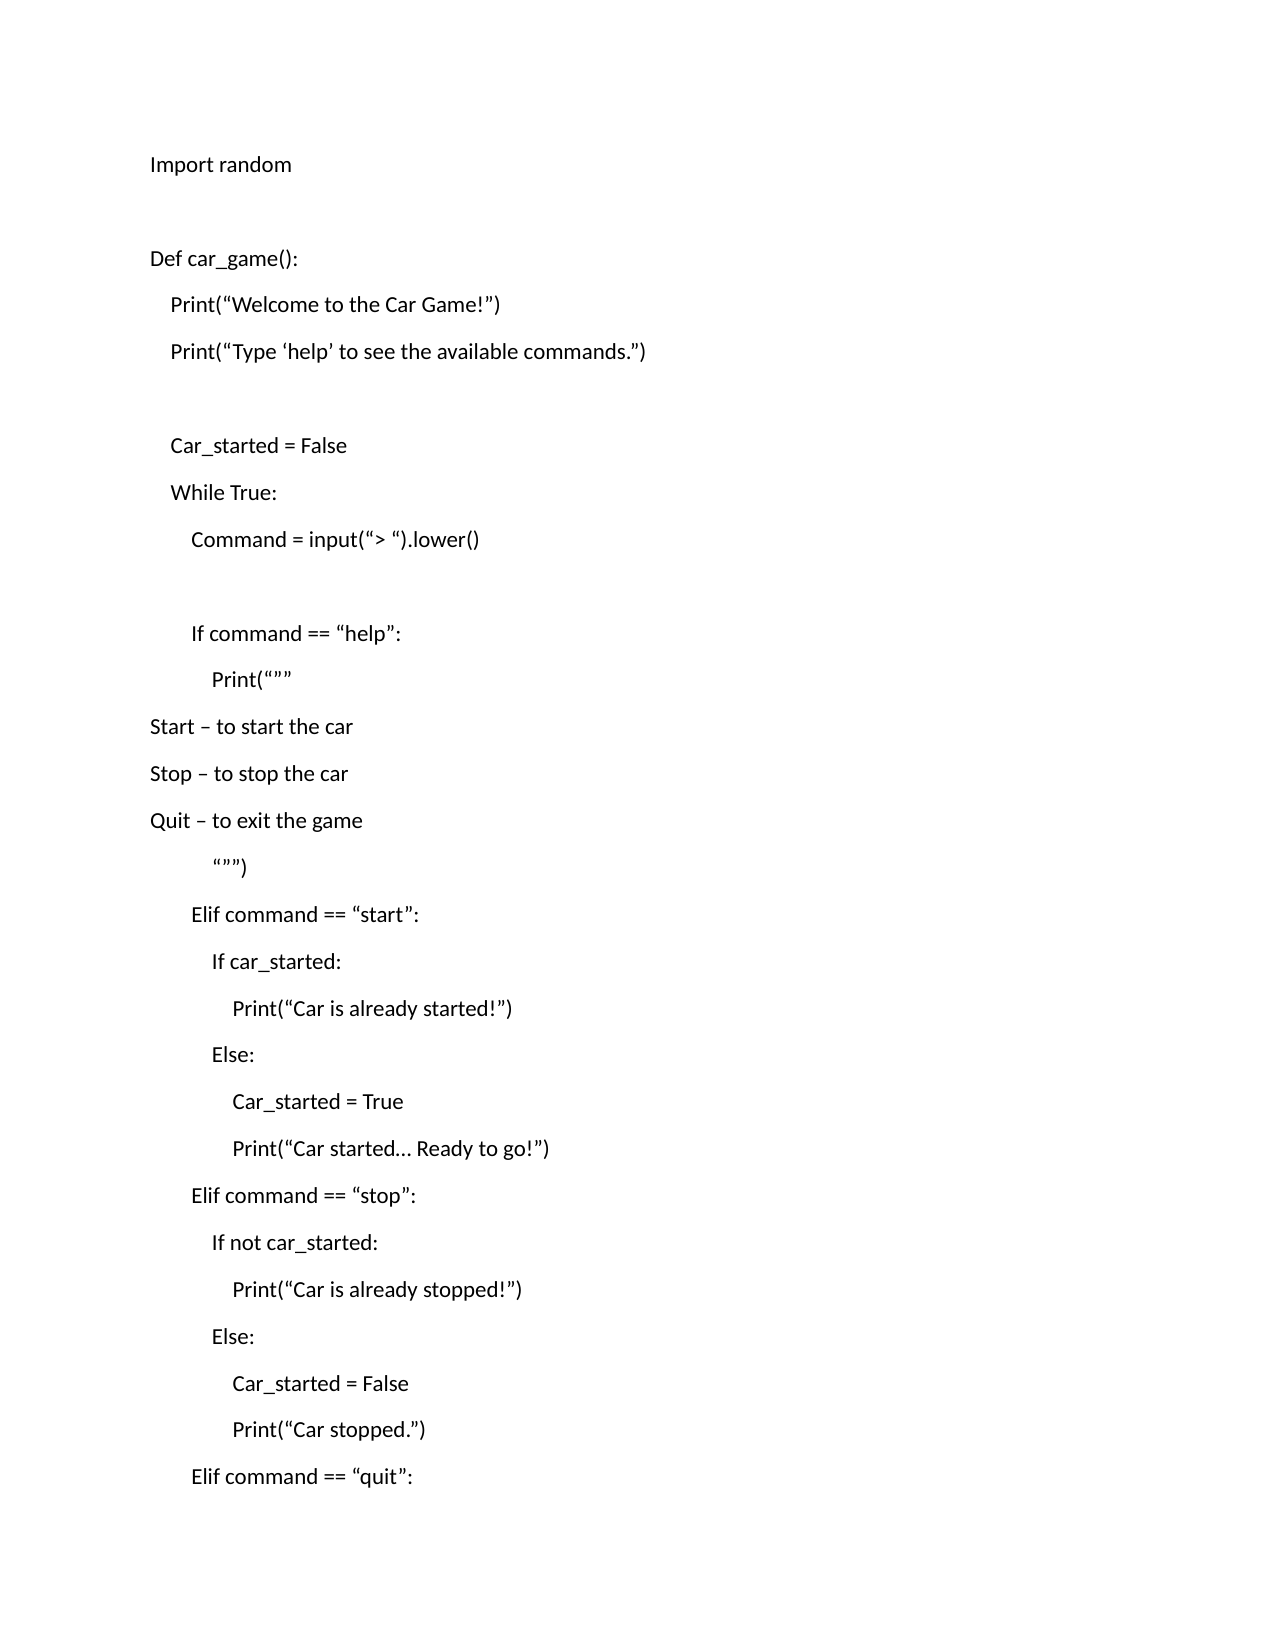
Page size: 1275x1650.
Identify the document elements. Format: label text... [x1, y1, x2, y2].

text If not car_started: [150, 1228, 1125, 1256]
text Print(“”” [150, 666, 1125, 694]
text Car_started = False [150, 431, 1125, 459]
text Elif command == “stop”: [150, 1181, 1125, 1209]
text Elif command == “start”: [150, 900, 1125, 928]
text If command == “help”: [150, 619, 1125, 647]
text Car_started = False [150, 1369, 1125, 1397]
text Elif command == “quit”: [150, 1462, 1125, 1491]
text Print(“Car is already started!”) [150, 994, 1125, 1022]
text Print(“Car stopped.”) [150, 1416, 1125, 1444]
text Print(“Type ‘help’ to see the available commands.”) [150, 337, 1125, 366]
text Command = input(“> “).lower() [150, 525, 1125, 553]
text Print(“Car started… Ready to go!”) [150, 1134, 1125, 1162]
text Else: [150, 1041, 1125, 1069]
text While True: [150, 478, 1125, 506]
text Print(“Car is already stopped!”) [150, 1275, 1125, 1303]
text Quit – to exit the game [150, 806, 1125, 834]
text Import random [150, 150, 1125, 178]
text Def car_game(): [150, 244, 1125, 272]
text Print(“Welcome to the Car Game!”) [150, 291, 1125, 319]
text Stop – to stop the car [150, 759, 1125, 787]
text Start – to start the car [150, 712, 1125, 741]
text Else: [150, 1322, 1125, 1350]
text If car_started: [150, 947, 1125, 975]
text Car_started = True [150, 1087, 1125, 1116]
text “””) [150, 853, 1125, 881]
